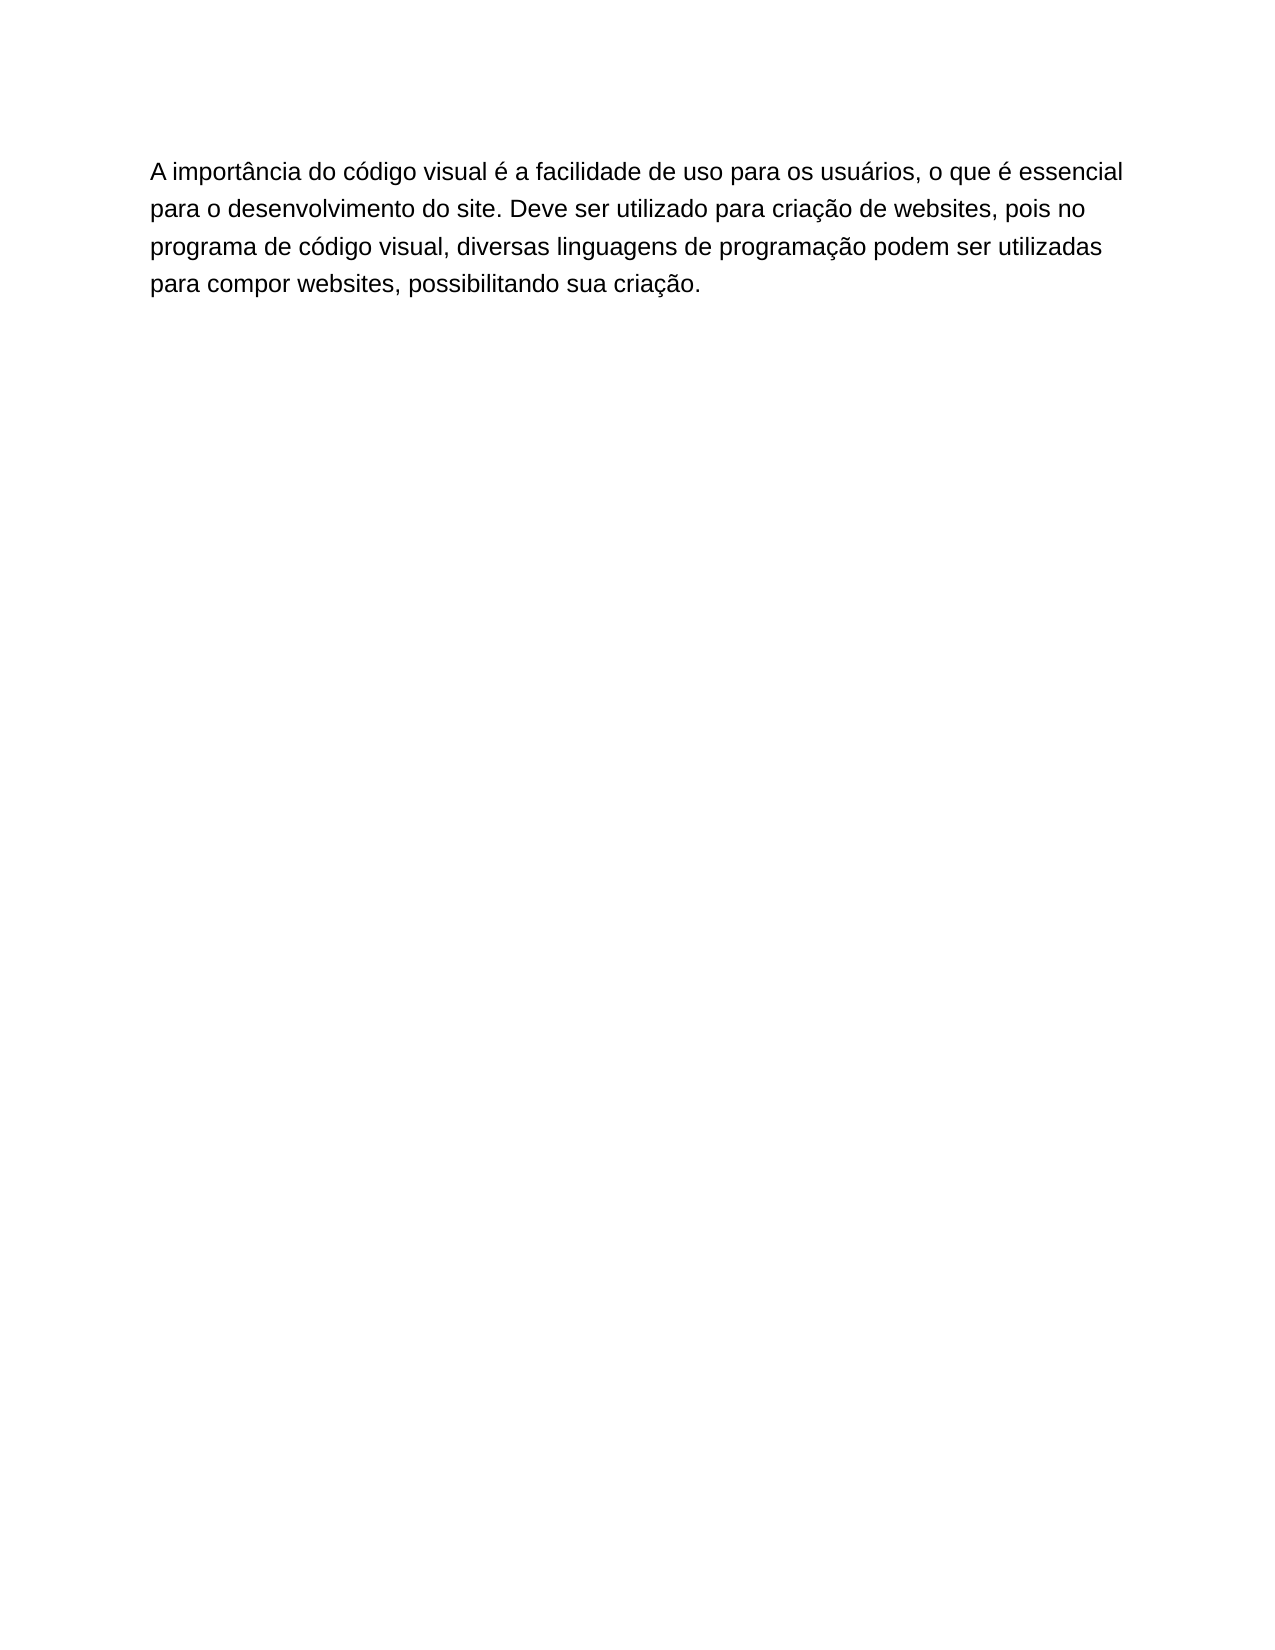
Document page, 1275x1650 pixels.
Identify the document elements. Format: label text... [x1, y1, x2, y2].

text A importância do código visual é a facilidade de uso para os usuários, o que é essencial para o desenvolvimento do site. Deve ser utilizado para criação de websites, pois no programa de código visual, diversas linguagens de programação podem ser utilizadas para compor websites, possibilitando sua criação. [150, 150, 1125, 300]
